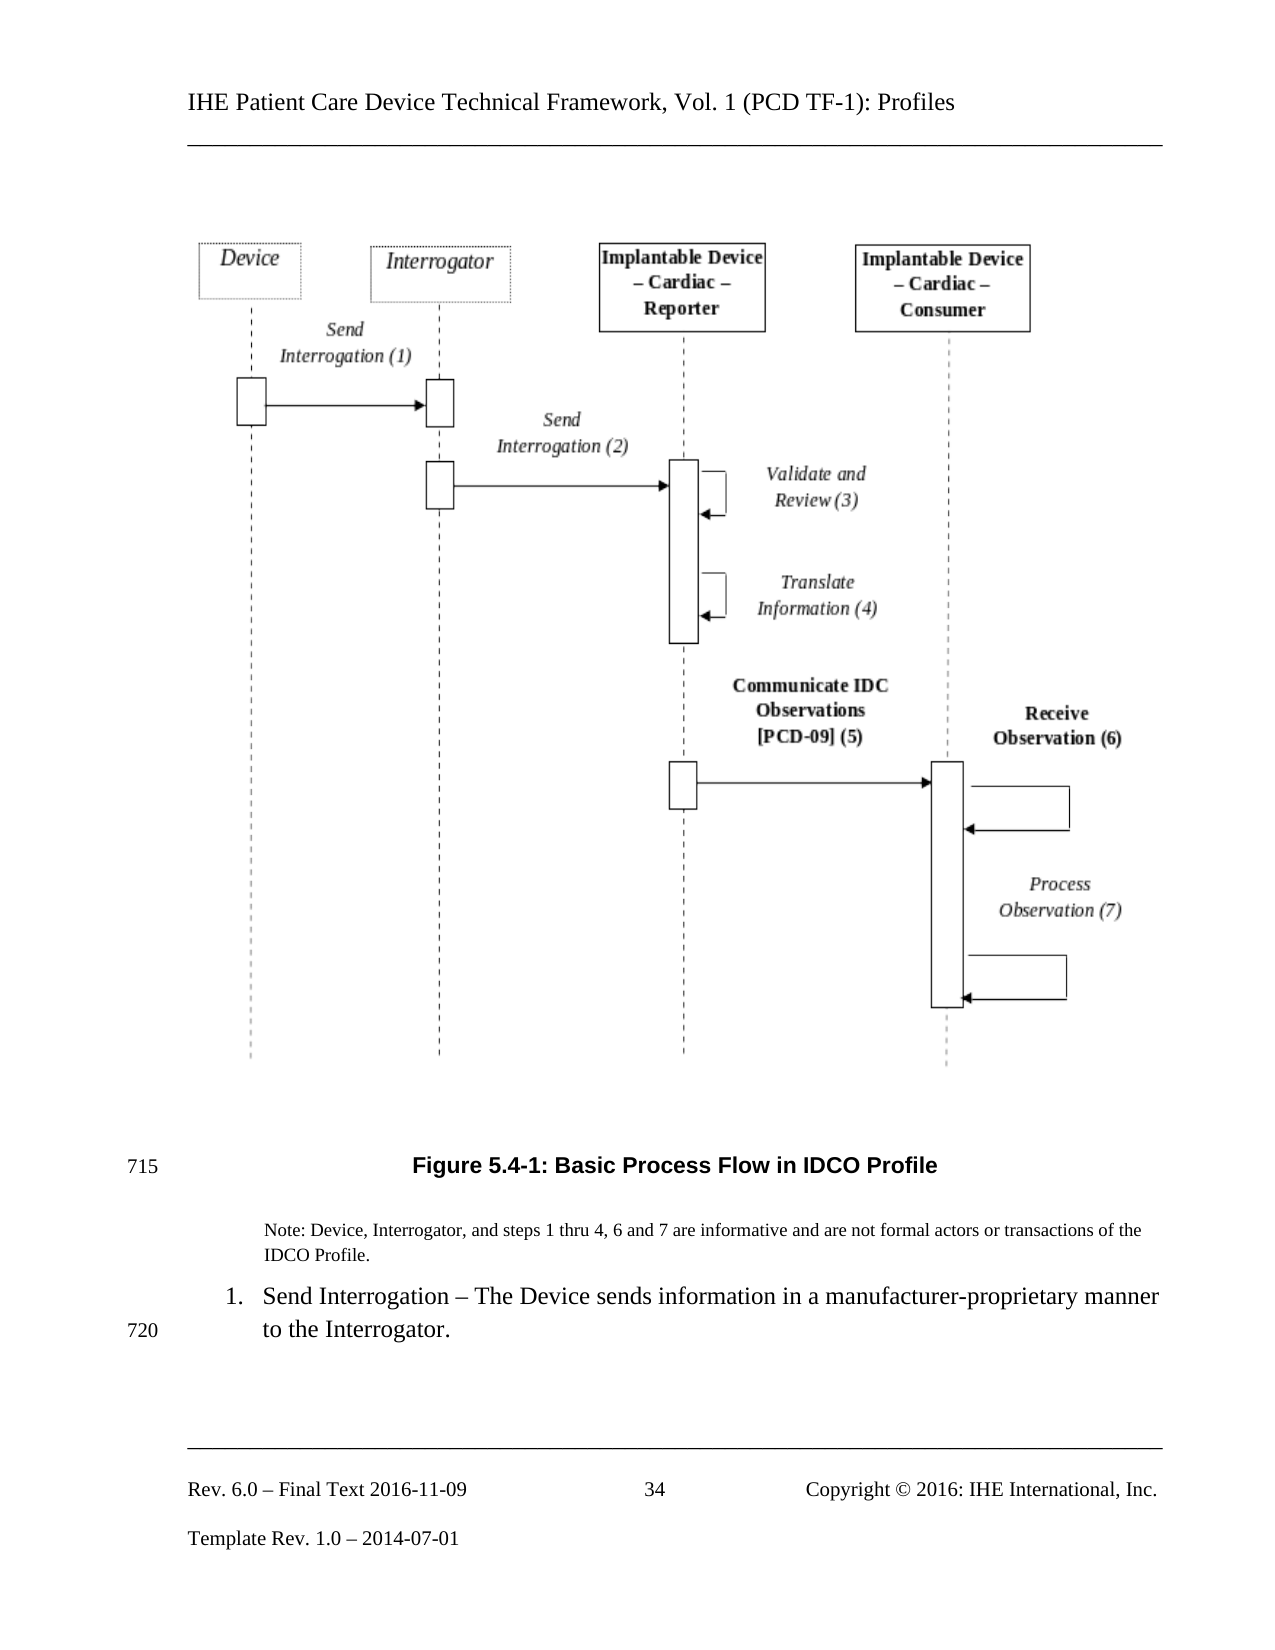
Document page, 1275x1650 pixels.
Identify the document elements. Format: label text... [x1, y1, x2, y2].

text Note: Device, Interrogator, and steps 1 thru 4, 6 and 7 are informative and are not formal actors or transactions of the IDCO Profile. [207, 1194, 1162, 1266]
list Send Interrogation – The Device sends information in a manufacturer-proprietary manner to the Interrogator. [225, 1281, 1162, 1343]
title Figure 5.4-1: Basic Process Flow in IDCO Profile [187, 1152, 1162, 1178]
